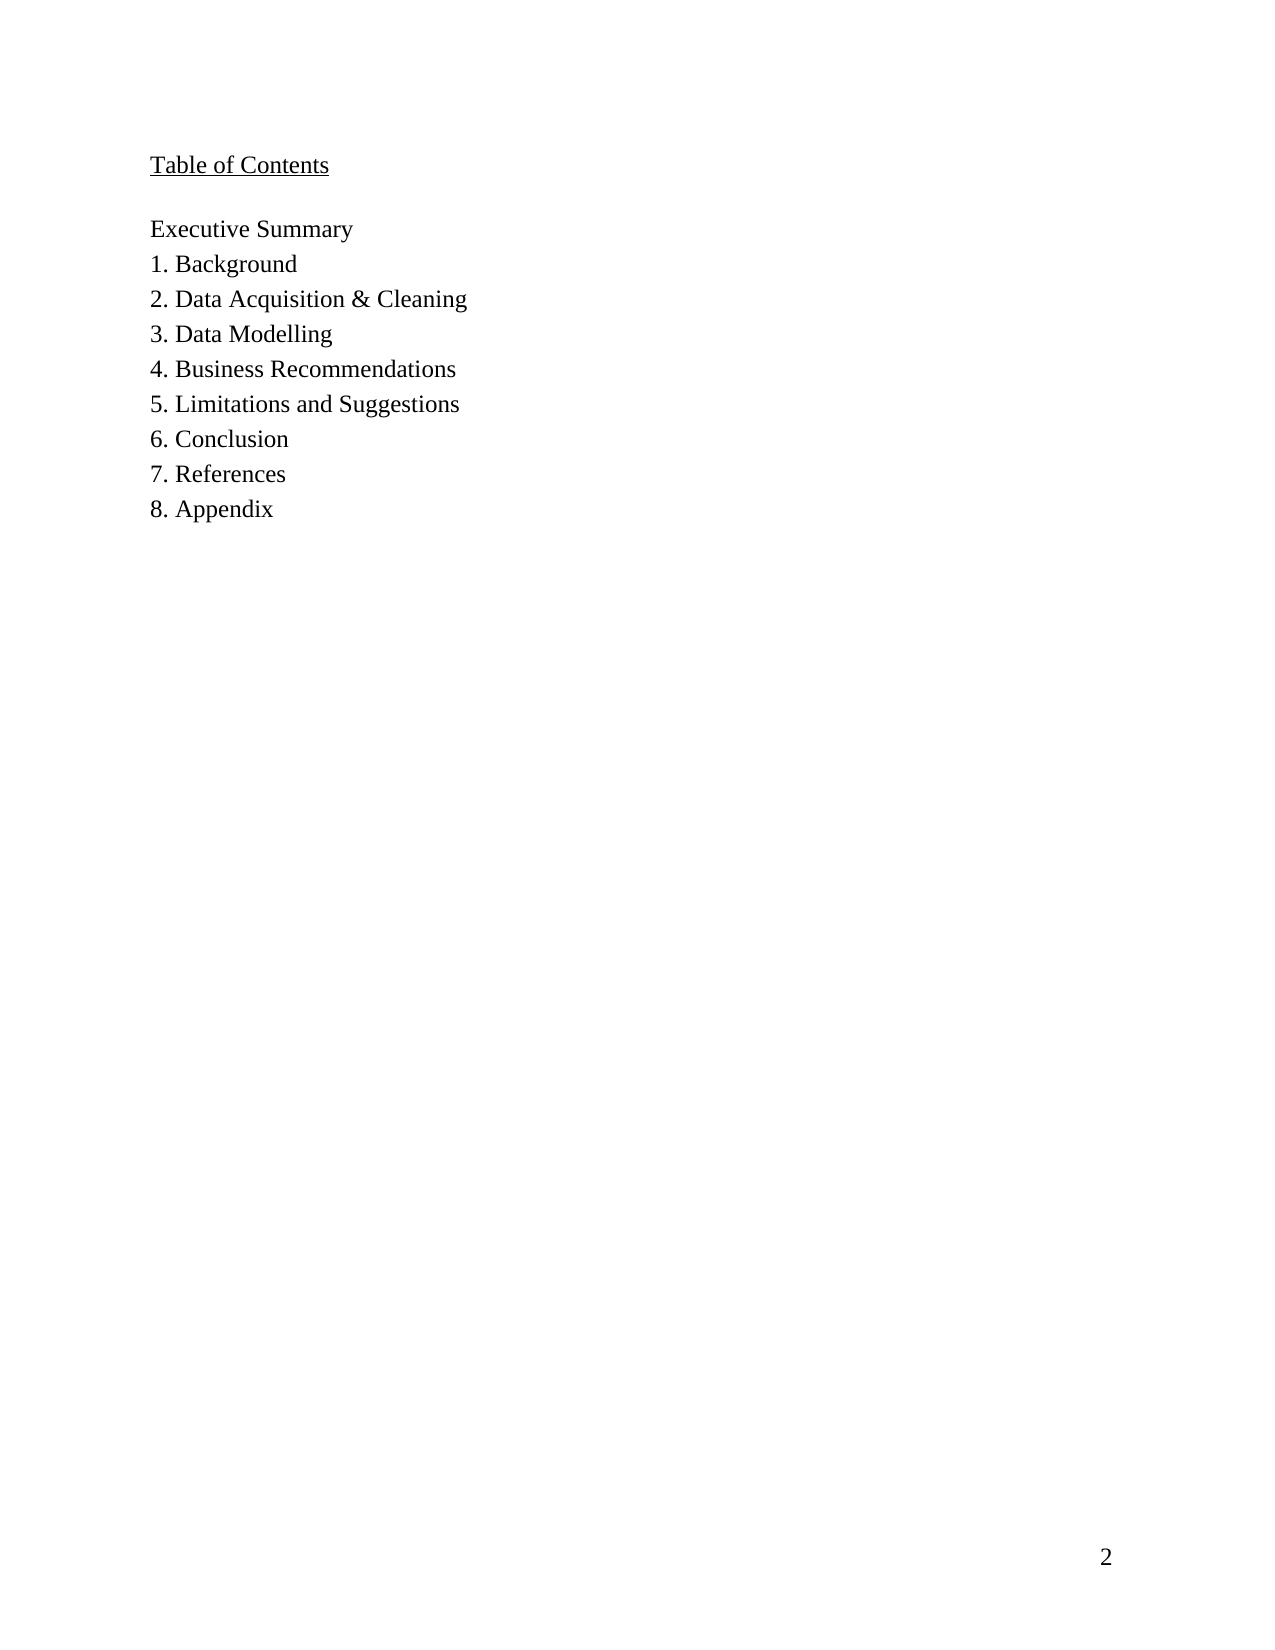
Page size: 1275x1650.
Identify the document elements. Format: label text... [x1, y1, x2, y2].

text Table of Contents [150, 150, 1125, 179]
